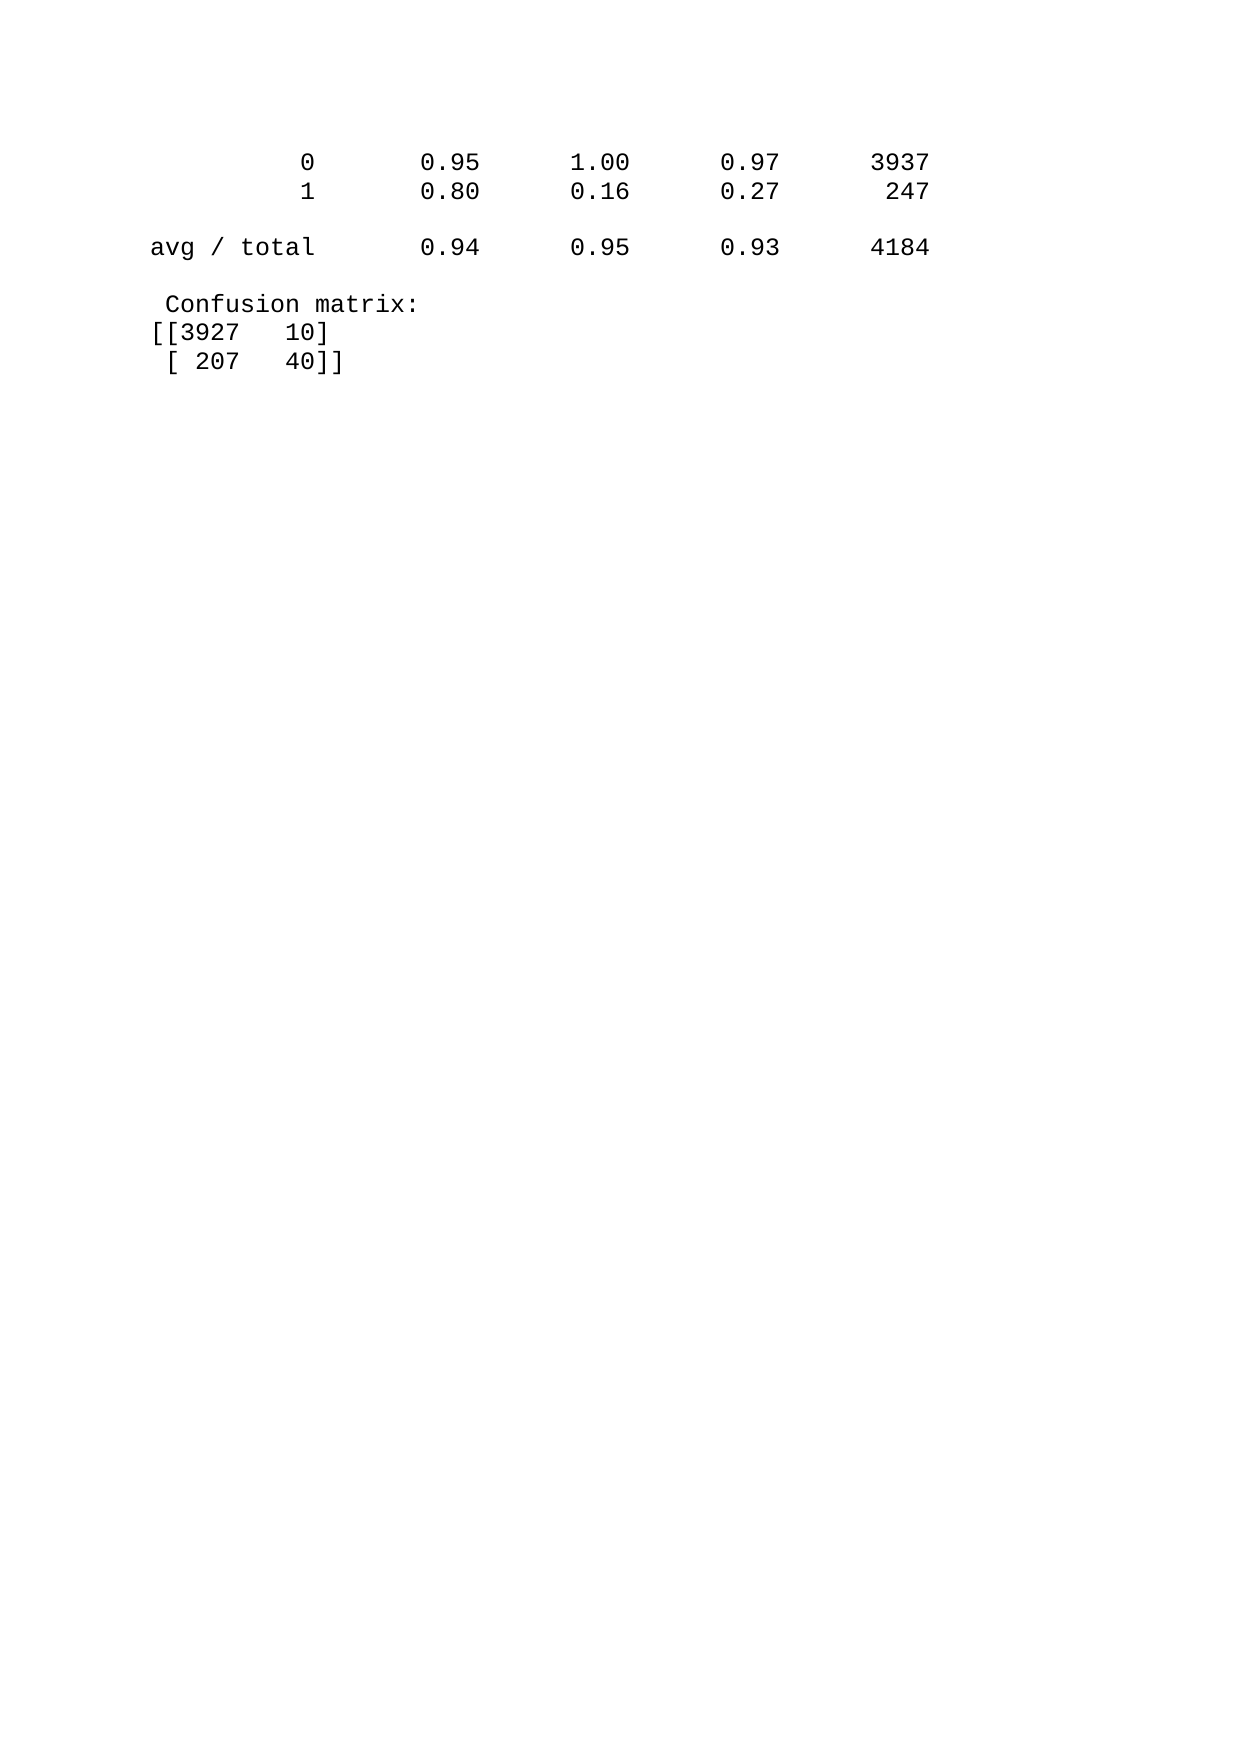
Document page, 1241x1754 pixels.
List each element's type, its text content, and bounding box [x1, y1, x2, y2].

text [[3927 10] [150, 320, 1090, 348]
text [ 207 40]] [150, 348, 1090, 377]
text 1 0.80 0.16 0.27 247 [150, 178, 1090, 207]
text 0 0.95 1.00 0.97 3937 [150, 150, 1090, 178]
text Confusion matrix: [150, 292, 1090, 320]
text avg / total 0.94 0.95 0.93 4184 [150, 235, 1090, 263]
